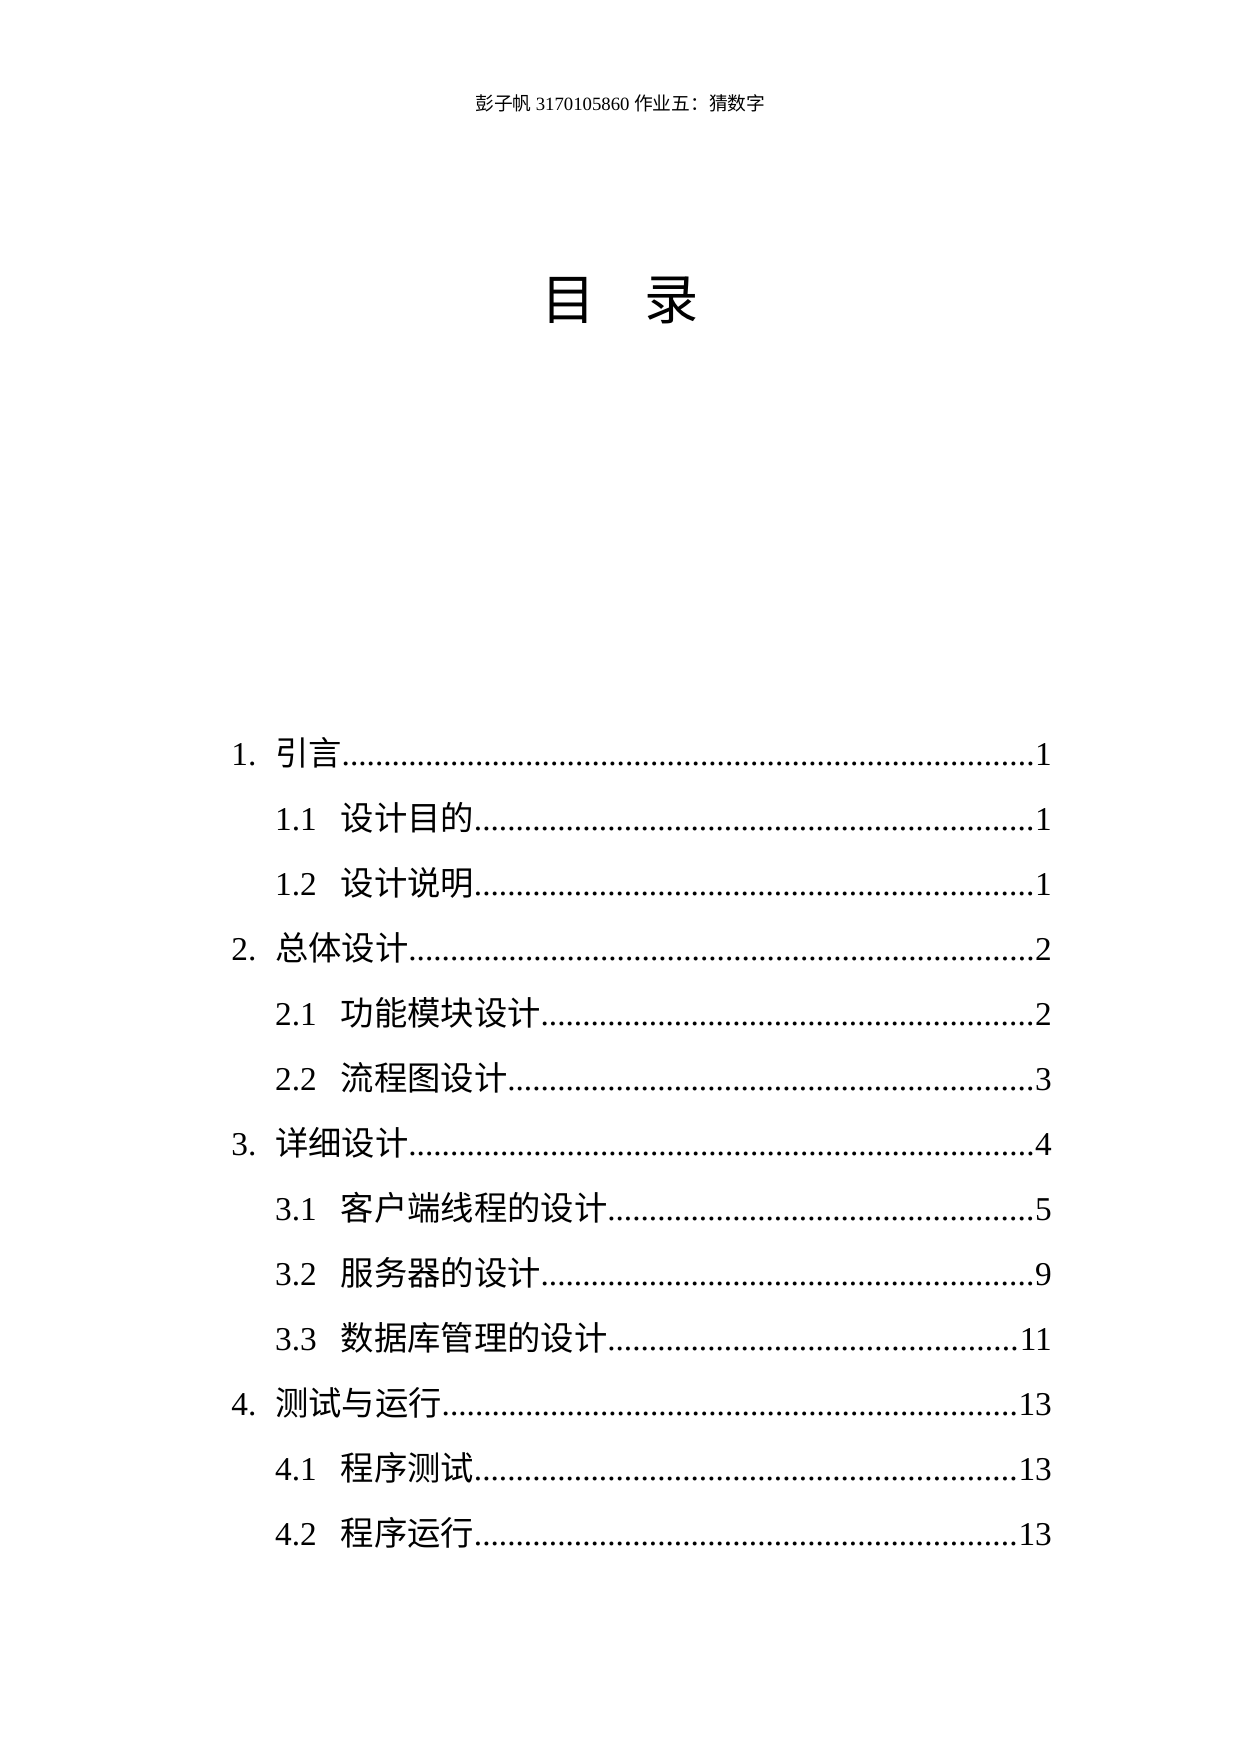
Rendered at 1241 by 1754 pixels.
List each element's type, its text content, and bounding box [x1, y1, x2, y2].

text 目 录 [187, 247, 1053, 344]
